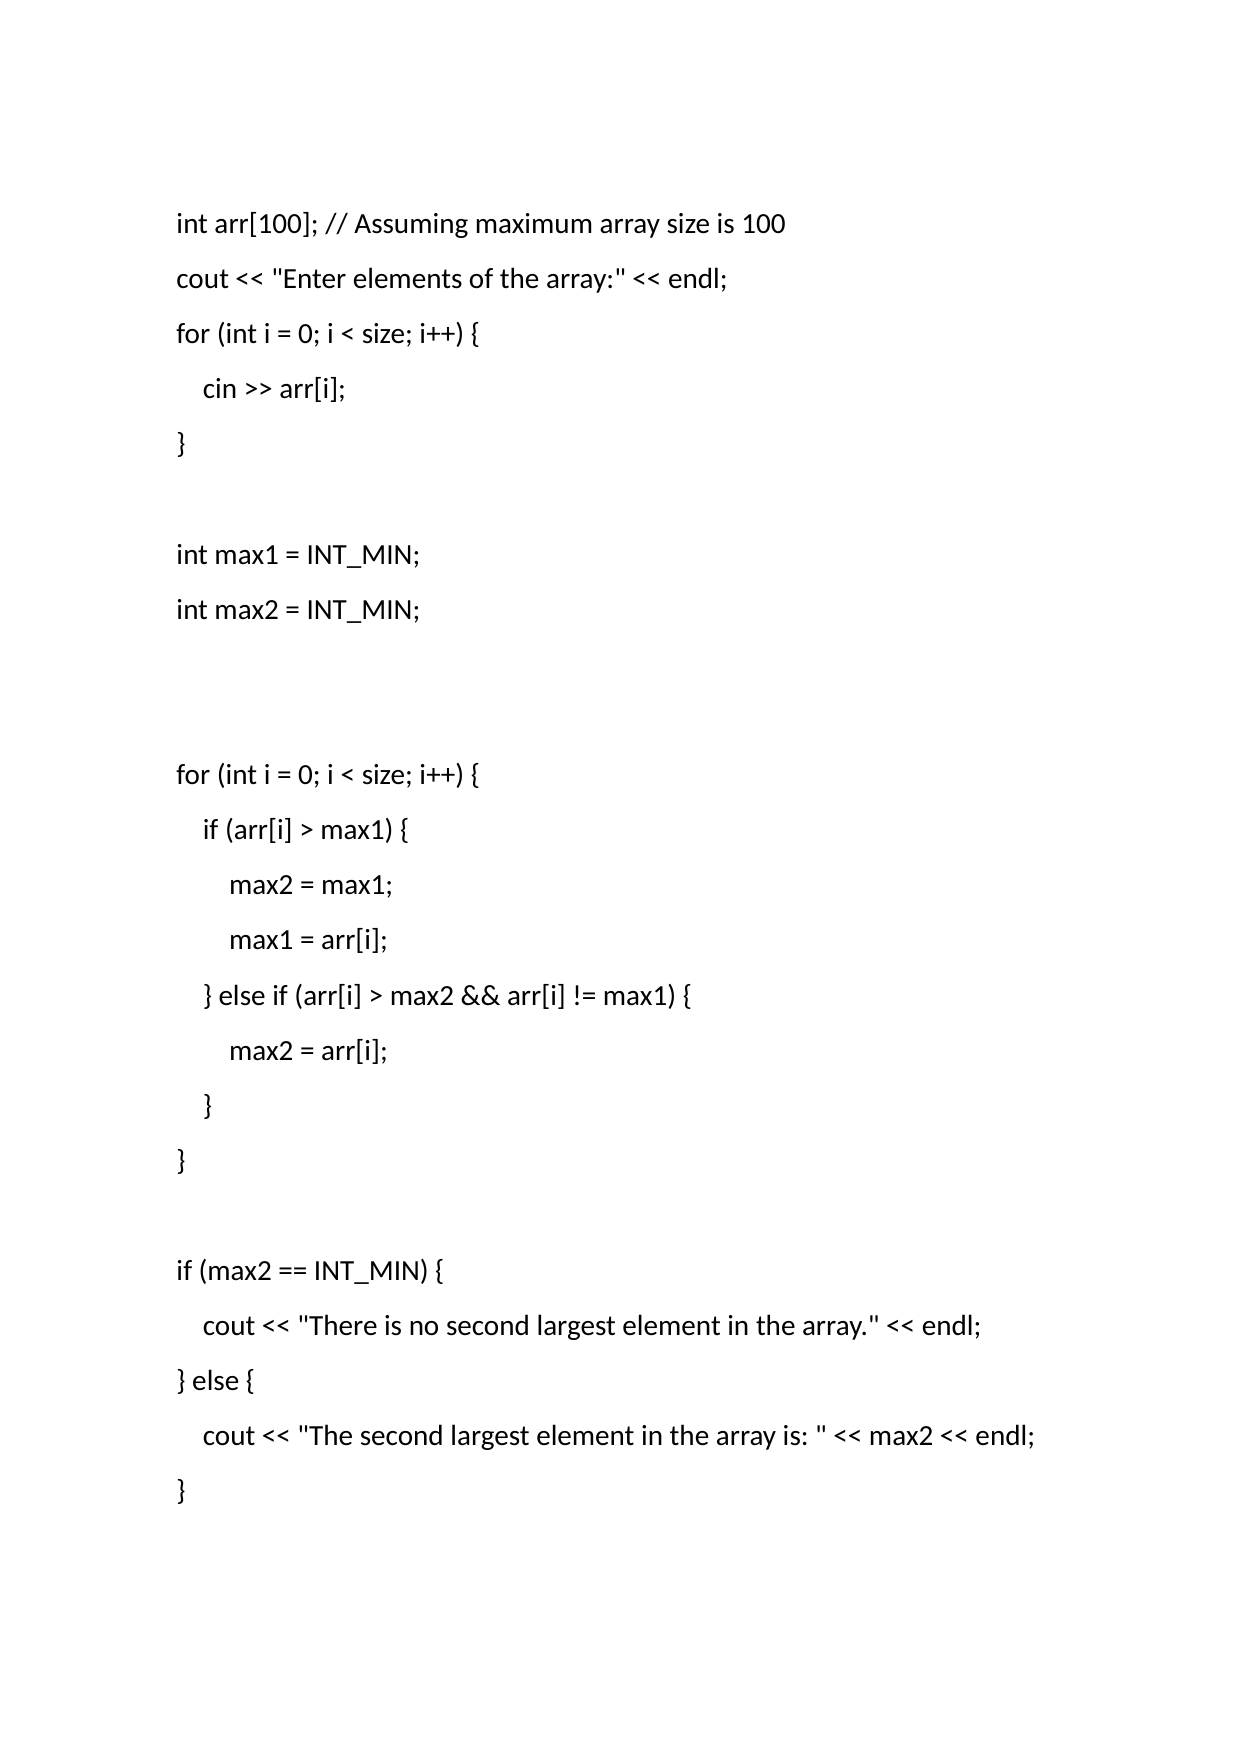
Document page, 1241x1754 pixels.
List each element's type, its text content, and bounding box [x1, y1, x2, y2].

text } [150, 1472, 1090, 1508]
text int max1 = INT_MIN; [150, 536, 1090, 571]
text cout << "Enter elements of the array:" << endl; [150, 260, 1090, 296]
text max2 = arr[i]; [150, 1032, 1090, 1067]
text } else if (arr[i] > max2 && arr[i] != max1) { [150, 977, 1090, 1012]
text } [150, 426, 1090, 461]
text max1 = arr[i]; [150, 921, 1090, 957]
text for (int i = 0; i < size; i++) { [150, 315, 1090, 351]
text } else { [150, 1362, 1090, 1398]
text cout << "The second largest element in the array is: " << max2 << endl; [150, 1417, 1090, 1453]
text int max2 = INT_MIN; [150, 591, 1090, 626]
text int arr[100]; // Assuming maximum array size is 100 [150, 205, 1090, 241]
text } [150, 1087, 1090, 1122]
text if (arr[i] > max1) { [150, 811, 1090, 847]
text if (max2 == INT_MIN) { [150, 1252, 1090, 1288]
text cout << "There is no second largest element in the array." << endl; [150, 1307, 1090, 1343]
text } [150, 1142, 1090, 1177]
text for (int i = 0; i < size; i++) { [150, 756, 1090, 792]
text max2 = max1; [150, 866, 1090, 902]
text cin >> arr[i]; [150, 370, 1090, 406]
